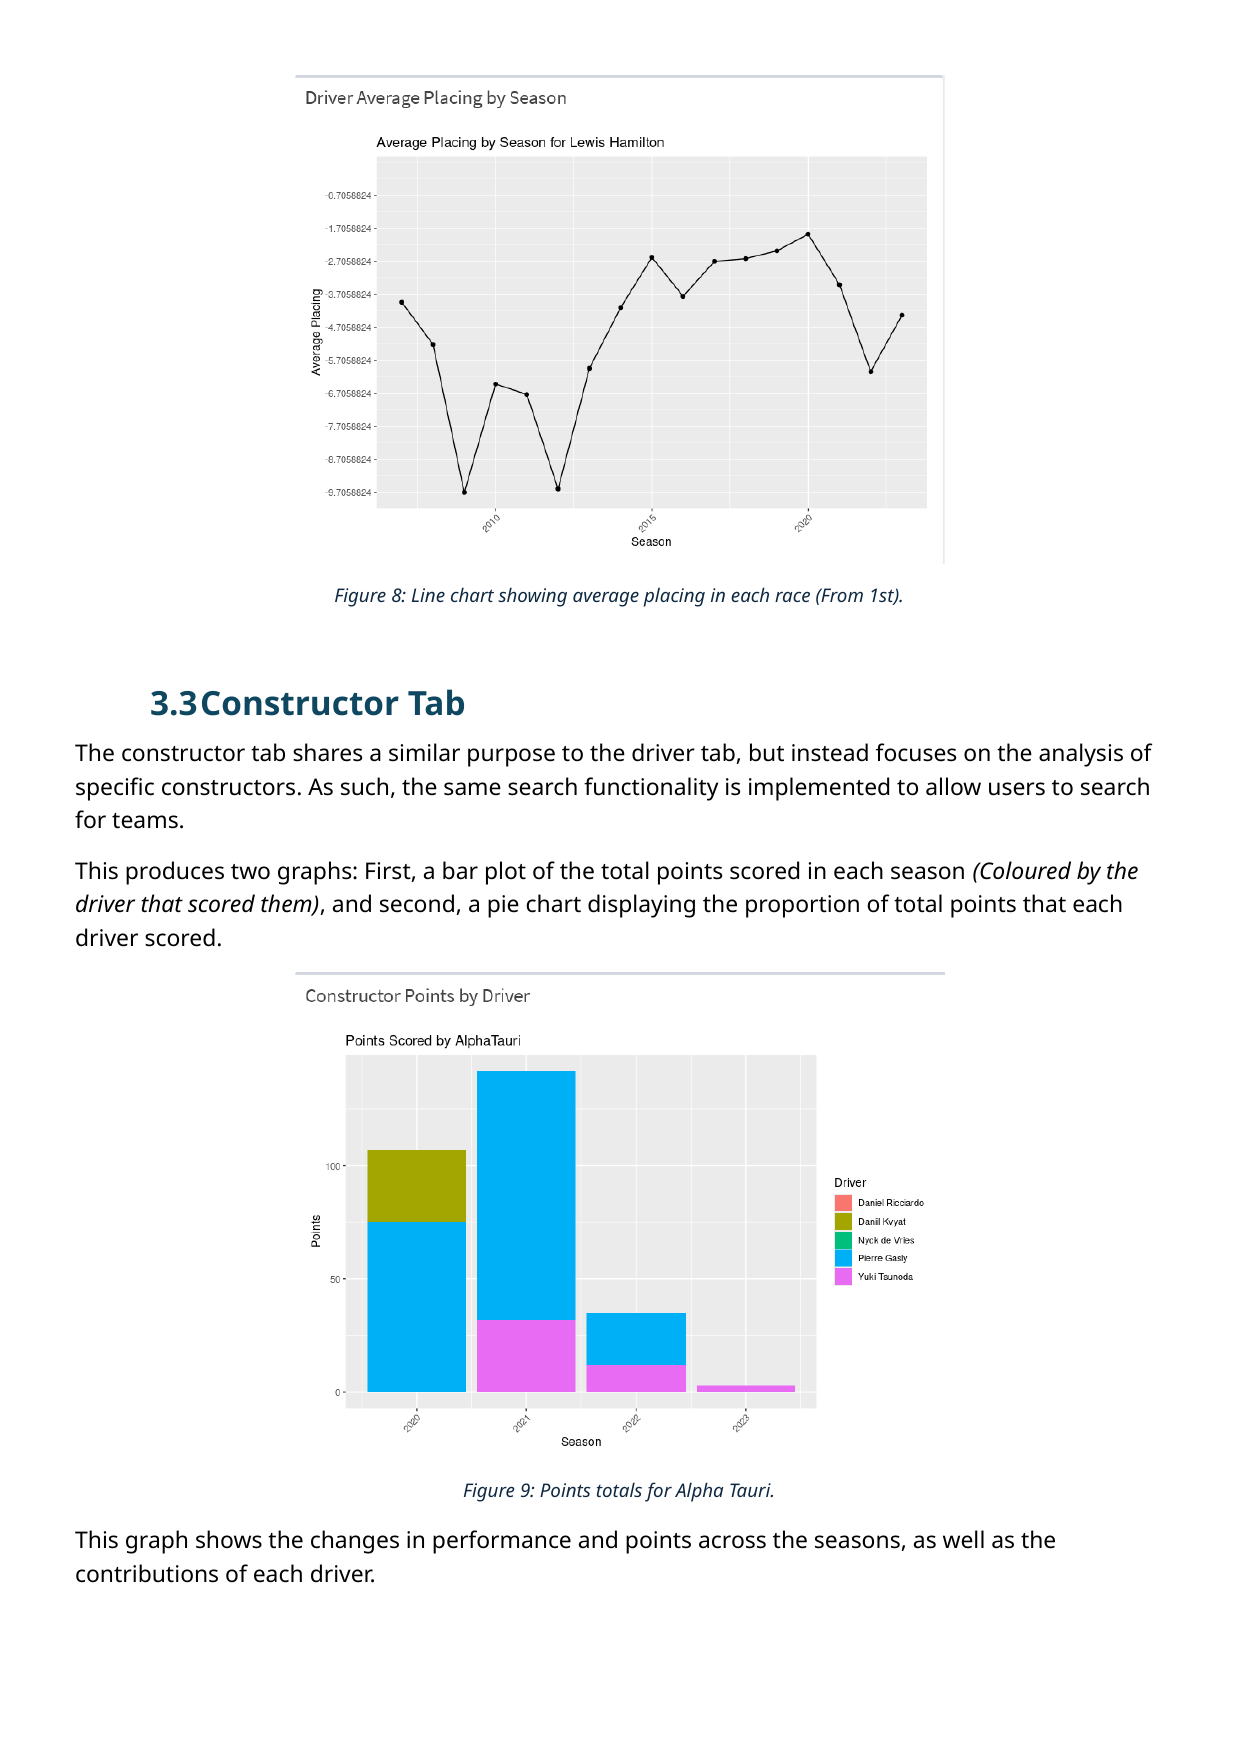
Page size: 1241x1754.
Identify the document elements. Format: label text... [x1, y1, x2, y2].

text The constructor tab shares a similar purpose to the driver tab, but instead focuses on the analysis of specific constructors. As such, the same search functionality is implemented to allow users to search for teams. [75, 737, 1165, 835]
picture [295, 972, 945, 1459]
text This graph shows the changes in performance and points across the seasons, as well as the contributions of each driver. [75, 1524, 1165, 1589]
text Figure 9: Points totals for Alpha Tauri. [75, 1478, 1165, 1503]
picture [295, 75, 945, 564]
text This produces two graphs: First, a bar plot of the total points scored in each season (Coloured by the driver that scored them), and second, a pie chart displaying the proportion of total points that each driver scored. [75, 854, 1165, 953]
subtitle Constructor Tab [150, 679, 1165, 725]
text Figure 8: Line chart showing average placing in each race (From 1st). [75, 583, 1165, 608]
